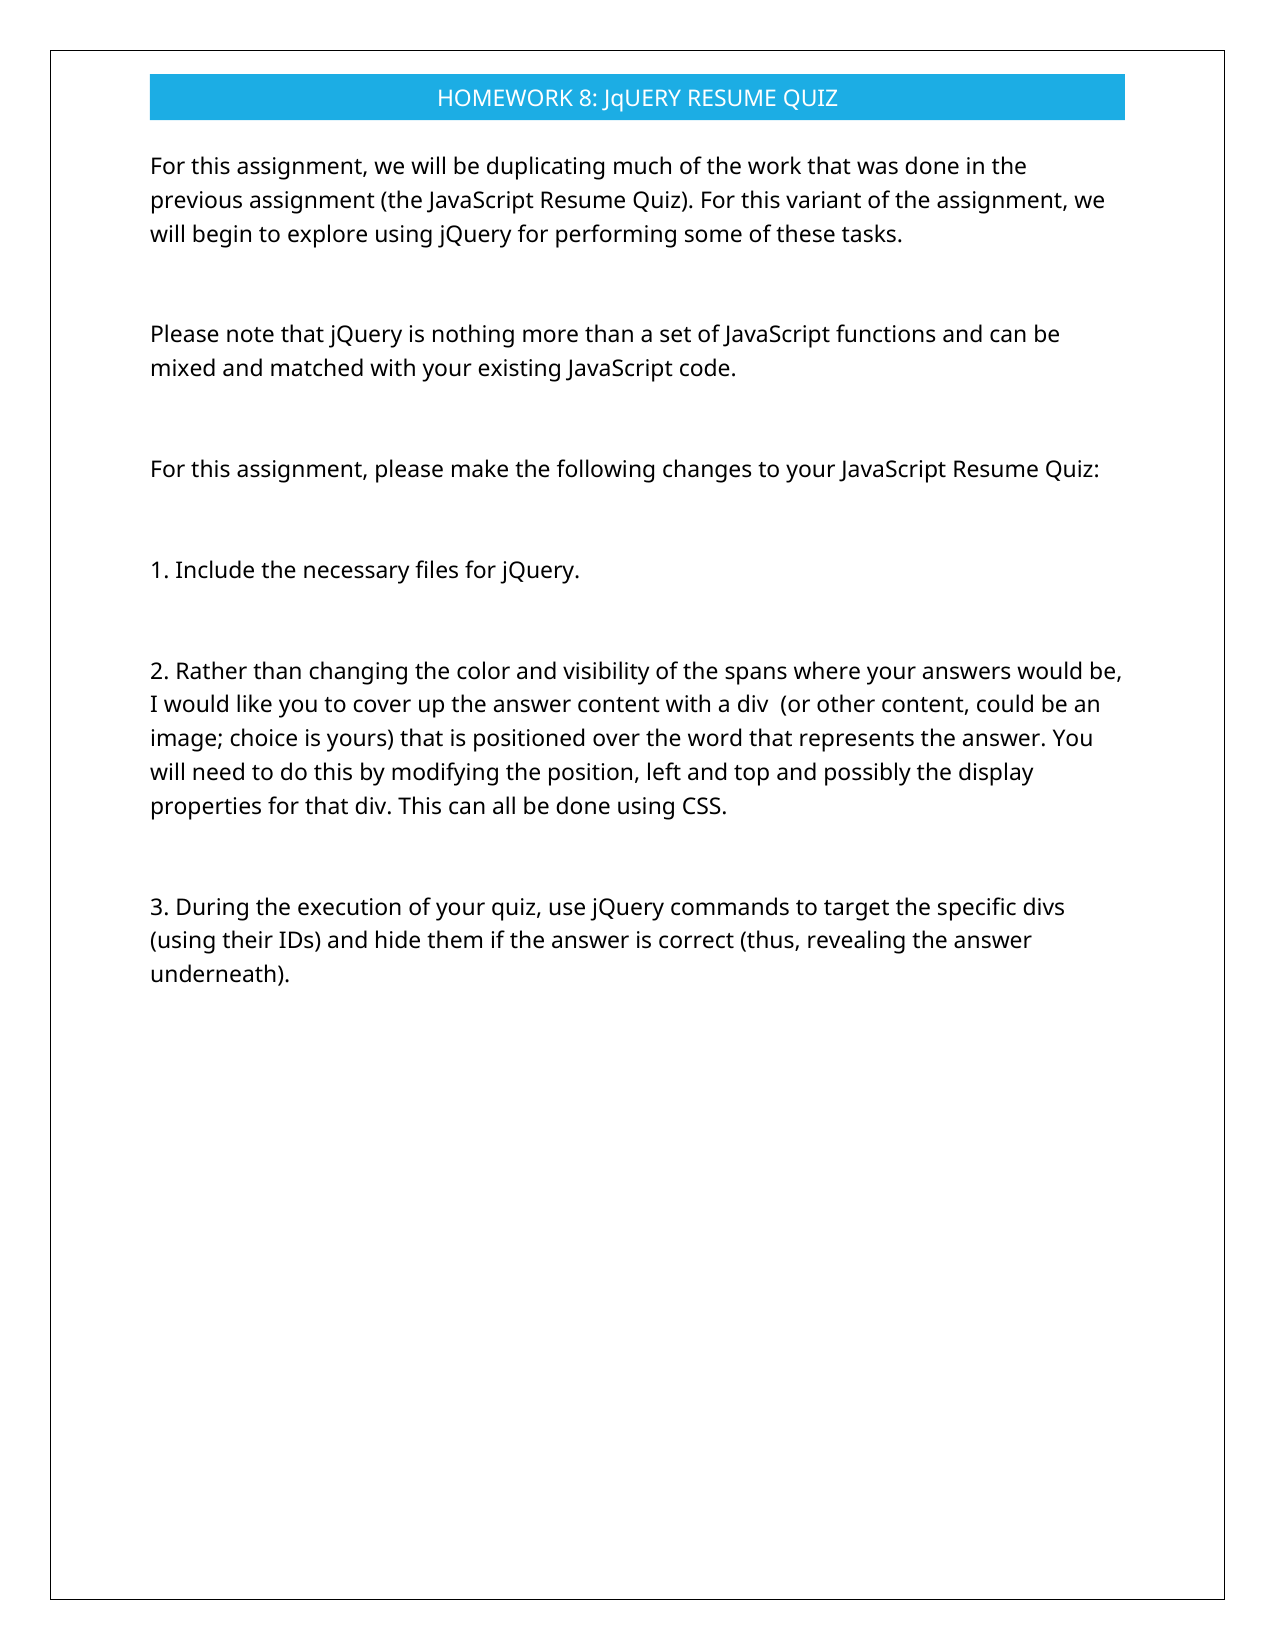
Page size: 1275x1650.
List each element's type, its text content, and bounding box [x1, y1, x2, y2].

text Please note that jQuery is nothing more than a set of JavaScript functions and can be mixed and matched with your existing JavaScript code. [150, 318, 1125, 383]
text For this assignment, please make the following changes to your JavaScript Resume Quiz: [150, 453, 1125, 484]
text 2. Rather than changing the color and visibility of the spans where your answers would be, I would like you to cover up the answer content with a div (or other content, could be an image; choice is yours) that is positioned over the word that represents the answer. You will need to do this by modifying the position, left and top and possibly the display properties for that div. This can all be done using CSS. [150, 654, 1125, 821]
text 1. Include the necessary files for jQuery. [150, 554, 1125, 585]
text 3. During the execution of your quiz, use jQuery commands to target the specific divs (using their IDs) and hide them if the answer is correct (thus, revealing the answer underneath). [150, 890, 1125, 989]
text For this assignment, we will be duplicating much of the work that was done in the previous assignment (the JavaScript Resume Quiz). For this variant of the assignment, we will begin to explore using jQuery for performing some of these tasks. [150, 150, 1125, 249]
